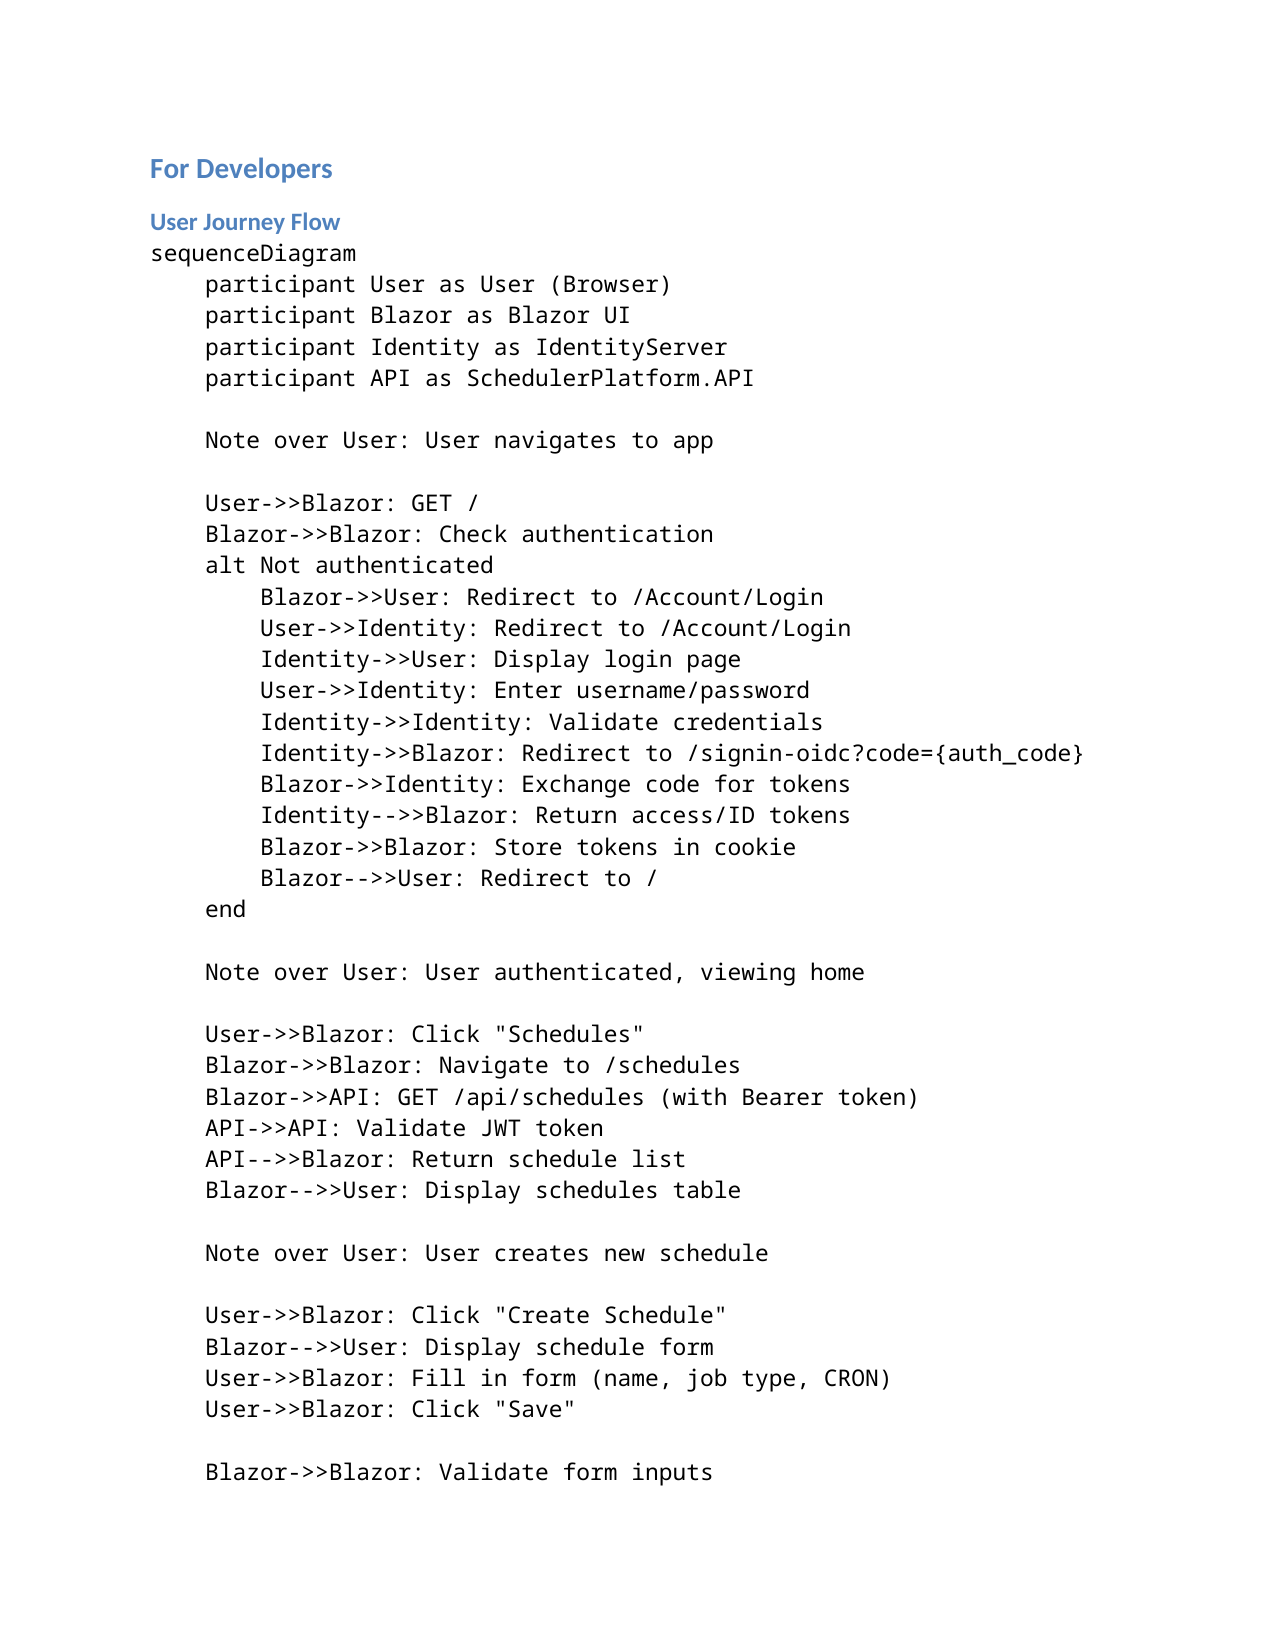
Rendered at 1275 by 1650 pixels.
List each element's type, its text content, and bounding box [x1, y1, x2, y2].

subtitle User Journey Flow [150, 206, 1125, 237]
subtitle For Developers [150, 150, 1125, 186]
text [150, 237, 1125, 1487]
